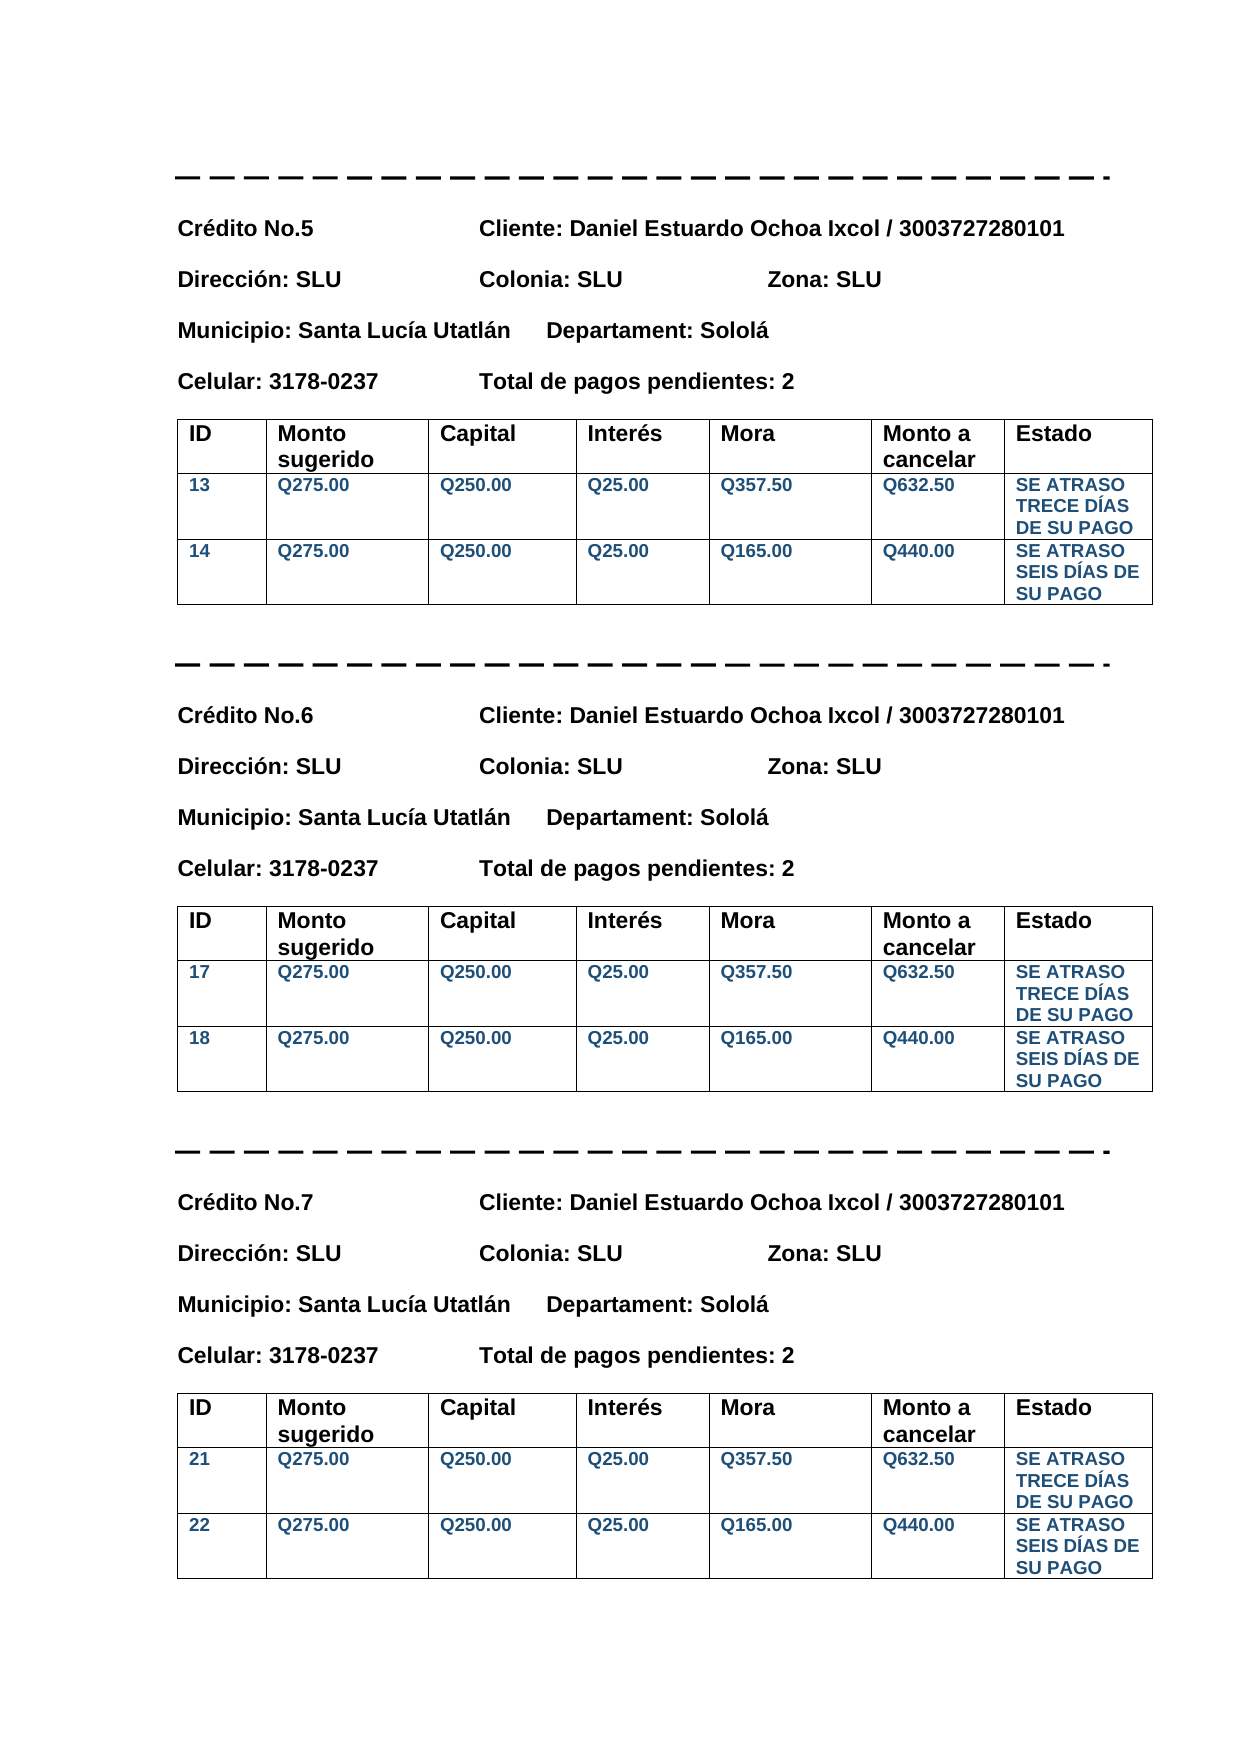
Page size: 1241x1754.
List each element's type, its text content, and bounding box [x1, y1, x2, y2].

table_header Estado [1005, 907, 1152, 960]
table_header Q25.00 [577, 1448, 709, 1513]
table_header Q275.00 [267, 540, 428, 604]
table_header Estado [1005, 420, 1152, 473]
table_header 13 [178, 474, 266, 538]
table_header Q275.00 [267, 1027, 428, 1091]
text Celular: 3178-0237 Total de pagos pendientes: 2 [177, 855, 1152, 881]
table_header Q25.00 [577, 1514, 709, 1578]
table_header SE ATRASO SEIS DÍAS DE SU PAGO [1005, 540, 1152, 604]
table_header SE ATRASO TRECE DÍAS DE SU PAGO [1005, 1448, 1152, 1513]
text Dirección: SLU Colonia: SLU Zona: SLU [177, 1240, 1152, 1266]
table_header SE ATRASO TRECE DÍAS DE SU PAGO [1005, 474, 1152, 538]
table_header Q25.00 [577, 474, 709, 538]
table_header Q250.00 [429, 1448, 576, 1513]
table_header SE ATRASO SEIS DÍAS DE SU PAGO [1005, 1027, 1152, 1091]
table_header Q440.00 [872, 540, 1004, 604]
table_header Q25.00 [577, 1027, 709, 1091]
table_header Monto a cancelar [872, 420, 1004, 473]
table_header Q632.50 [872, 474, 1004, 538]
table_header Q440.00 [872, 1027, 1004, 1091]
table_header Q357.50 [710, 961, 871, 1026]
text Celular: 3178-0237 Total de pagos pendientes: 2 [177, 368, 1152, 394]
table_header Monto sugerido [267, 1394, 428, 1447]
text Crédito No.7 Cliente: Daniel Estuardo Ochoa Ixcol / 3003727280101 [177, 1189, 1152, 1215]
text Dirección: SLU Colonia: SLU Zona: SLU [177, 753, 1152, 779]
table_header 18 [178, 1027, 266, 1091]
table_header Mora [710, 1394, 871, 1447]
table_header ID [178, 420, 266, 473]
table_header Q25.00 [577, 540, 709, 604]
table_header Q250.00 [429, 1027, 576, 1091]
table_header Q250.00 [429, 1514, 576, 1578]
table_header Mora [710, 907, 871, 960]
table_header Mora [710, 420, 871, 473]
table_header Q25.00 [577, 961, 709, 1026]
table_header Capital [429, 1394, 576, 1447]
text Crédito No.5 Cliente: Daniel Estuardo Ochoa Ixcol / 3003727280101 [177, 215, 1152, 241]
table_header Monto a cancelar [872, 907, 1004, 960]
table_header Monto sugerido [267, 907, 428, 960]
table_header SE ATRASO TRECE DÍAS DE SU PAGO [1005, 961, 1152, 1026]
table_header Q275.00 [267, 961, 428, 1026]
table_header Q250.00 [429, 474, 576, 538]
table_header SE ATRASO SEIS DÍAS DE SU PAGO [1005, 1514, 1152, 1578]
table_header 22 [178, 1514, 266, 1578]
text Municipio: Santa Lucía Utatlán Departament: Sololá [177, 1291, 1152, 1317]
table_header Q165.00 [710, 1514, 871, 1578]
table_header ID [178, 1394, 266, 1447]
text Crédito No.6 Cliente: Daniel Estuardo Ochoa Ixcol / 3003727280101 [177, 702, 1152, 728]
table_header Interés [577, 907, 709, 960]
table_header Q250.00 [429, 540, 576, 604]
table_header Capital [429, 420, 576, 473]
table_header Q275.00 [267, 1514, 428, 1578]
table_header Monto sugerido [267, 420, 428, 473]
table_header 14 [178, 540, 266, 604]
table_header 17 [178, 961, 266, 1026]
text Dirección: SLU Colonia: SLU Zona: SLU [177, 266, 1152, 292]
table_header Q632.50 [872, 961, 1004, 1026]
table_header Q357.50 [710, 474, 871, 538]
table_header 21 [178, 1448, 266, 1513]
table_header Interés [577, 1394, 709, 1447]
table_header Q357.50 [710, 1448, 871, 1513]
table_header Q440.00 [872, 1514, 1004, 1578]
table_header Q165.00 [710, 540, 871, 604]
text Municipio: Santa Lucía Utatlán Departament: Sololá [177, 317, 1152, 343]
table_header Q165.00 [710, 1027, 871, 1091]
table_header Capital [429, 907, 576, 960]
text Municipio: Santa Lucía Utatlán Departament: Sololá [177, 804, 1152, 830]
table_header Interés [577, 420, 709, 473]
table_header ID [178, 907, 266, 960]
table_header Estado [1005, 1394, 1152, 1447]
text Celular: 3178-0237 Total de pagos pendientes: 2 [177, 1342, 1152, 1368]
table_header Monto a cancelar [872, 1394, 1004, 1447]
table_header Q632.50 [872, 1448, 1004, 1513]
table_header Q250.00 [429, 961, 576, 1026]
table_header Q275.00 [267, 474, 428, 538]
table_header Q275.00 [267, 1448, 428, 1513]
